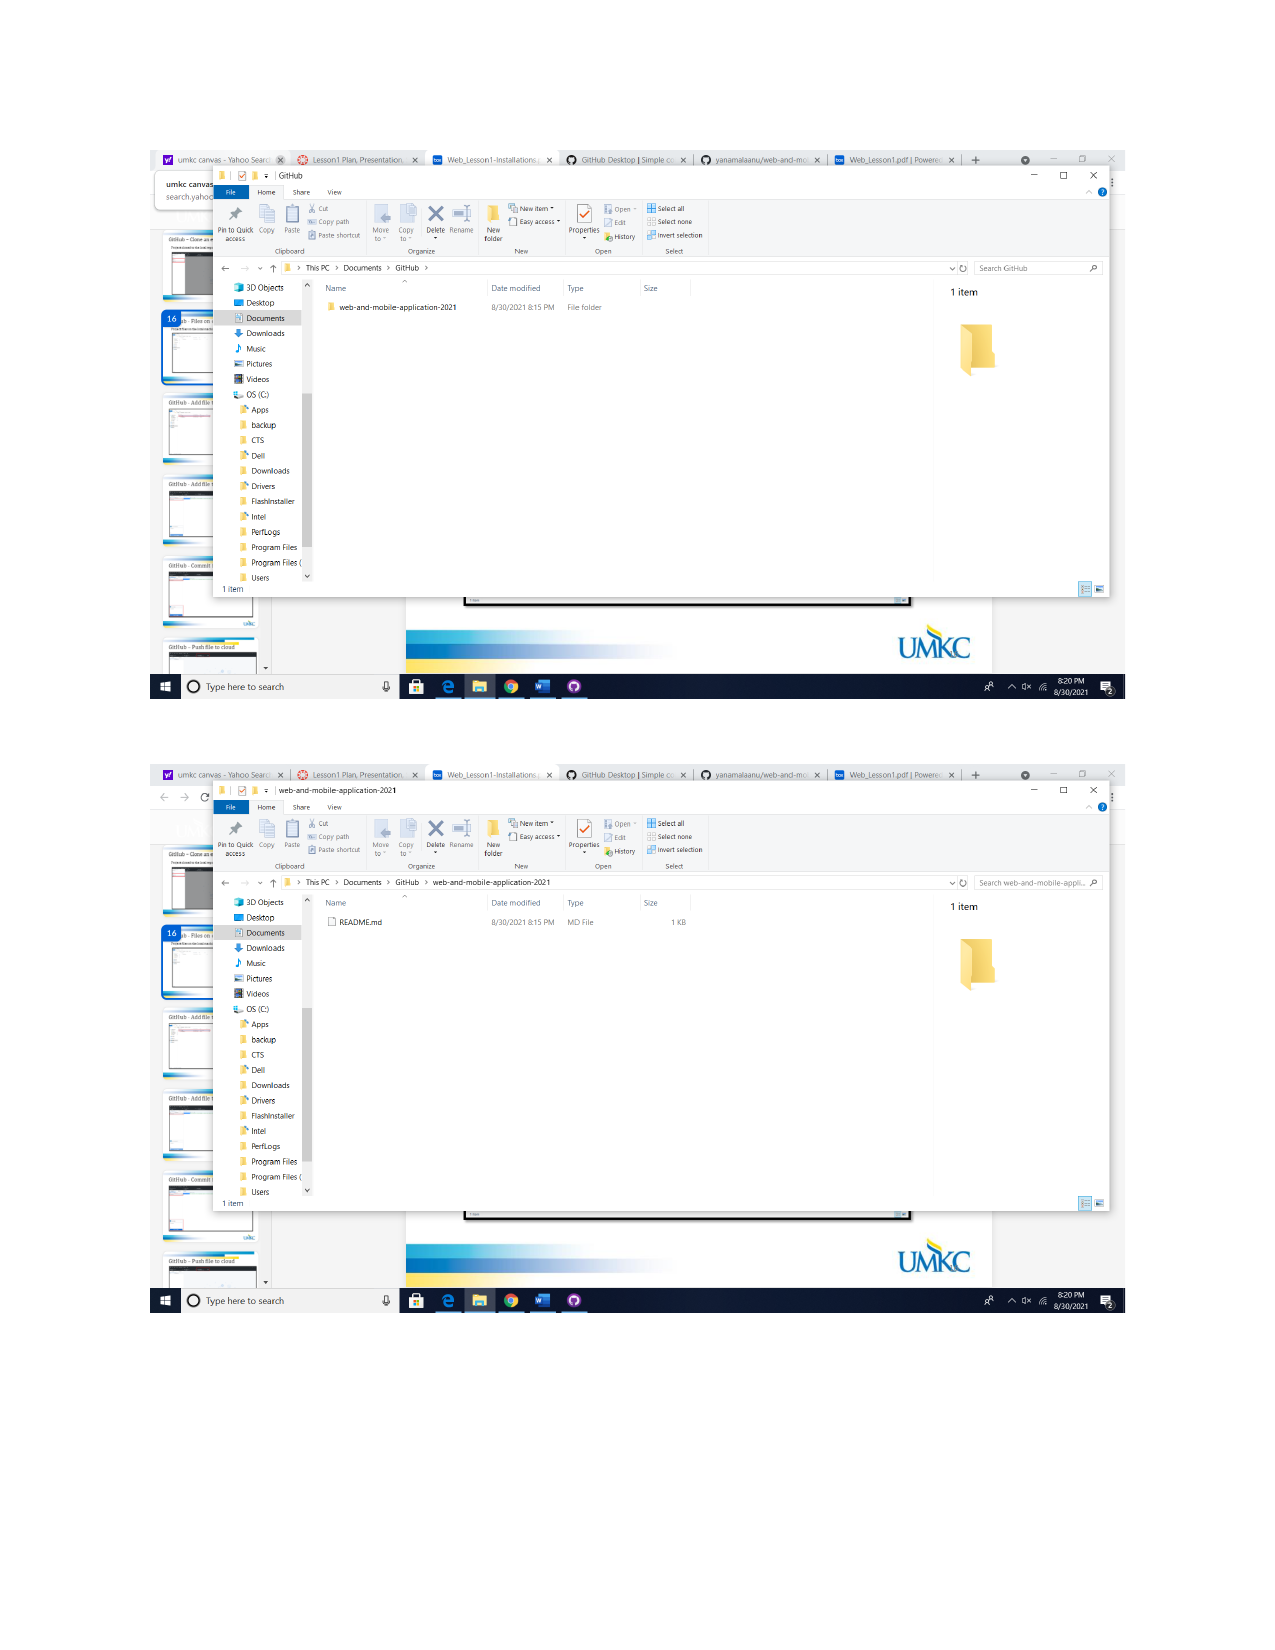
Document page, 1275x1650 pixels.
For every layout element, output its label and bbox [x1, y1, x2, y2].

picture [150, 150, 1125, 699]
picture [150, 764, 1125, 1313]
